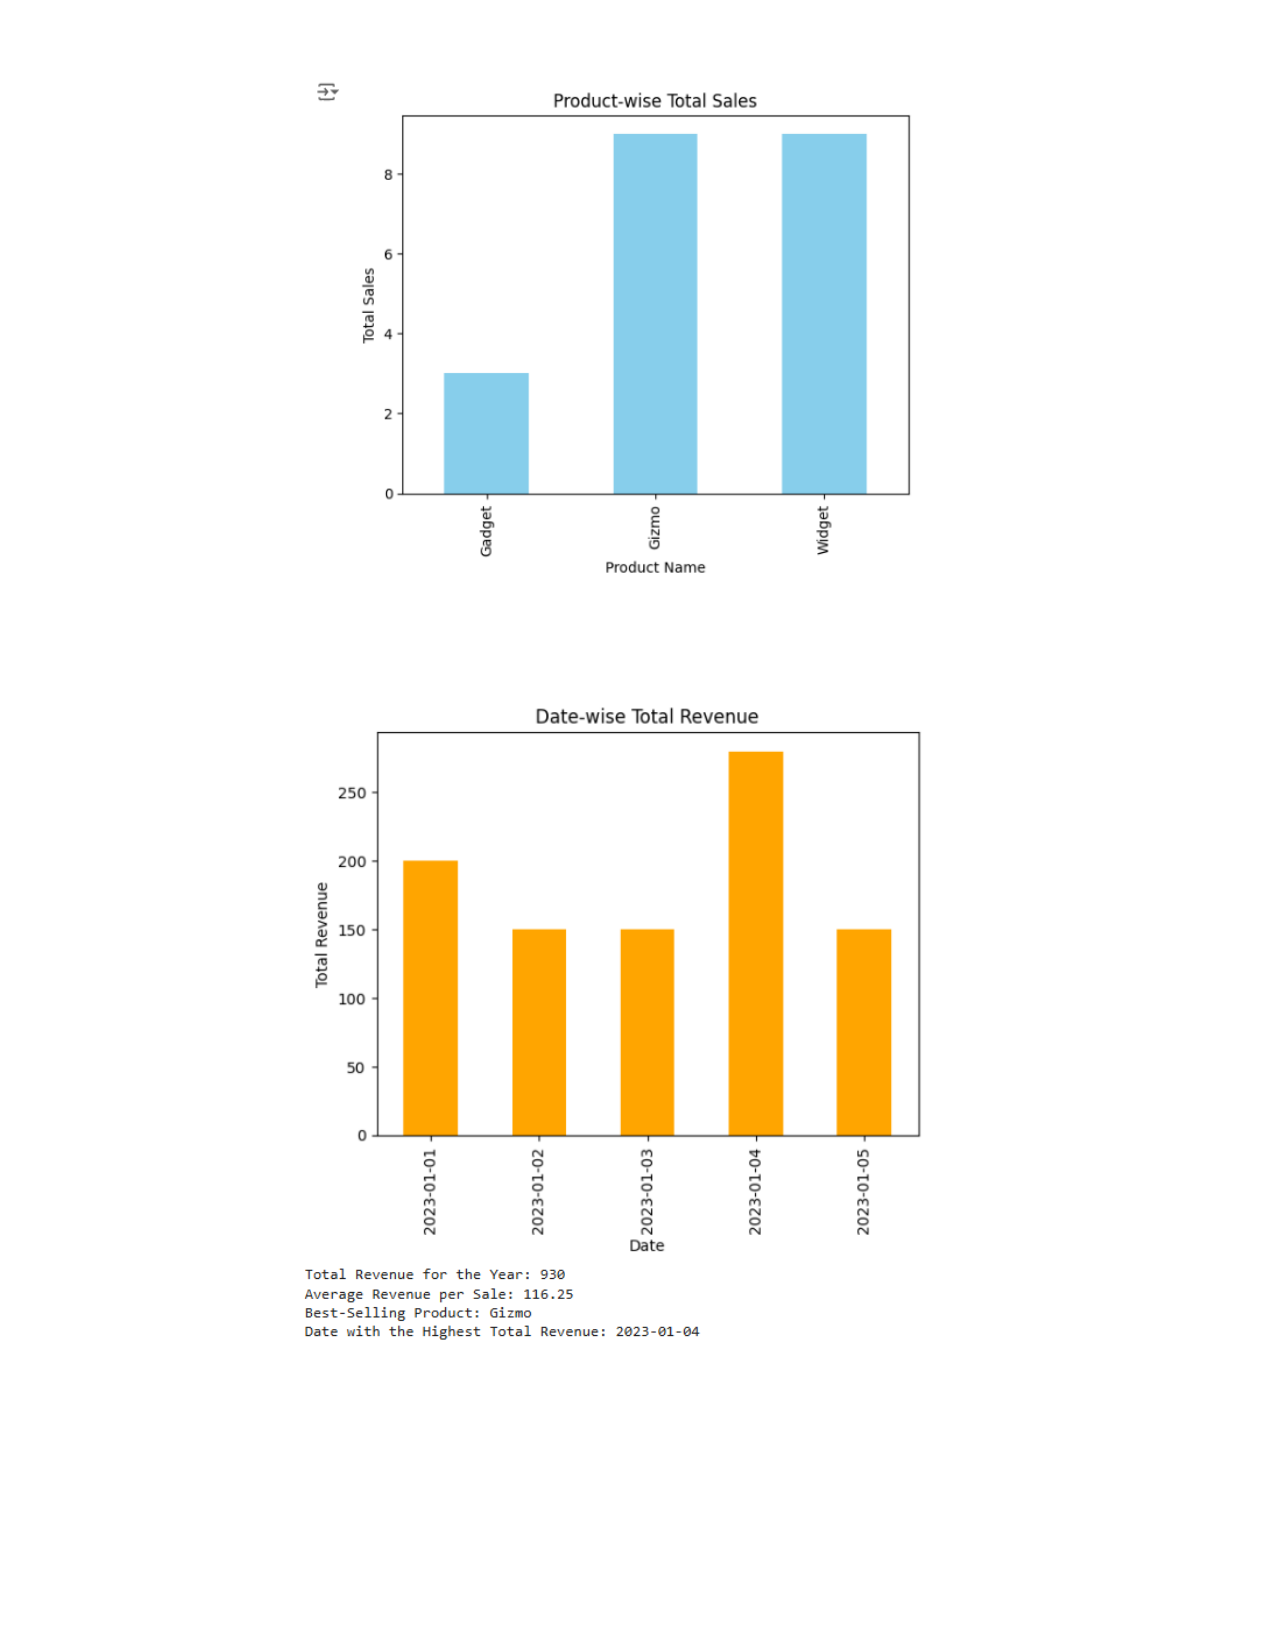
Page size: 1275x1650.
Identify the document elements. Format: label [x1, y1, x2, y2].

picture [269, 696, 1002, 1349]
picture [314, 75, 957, 588]
